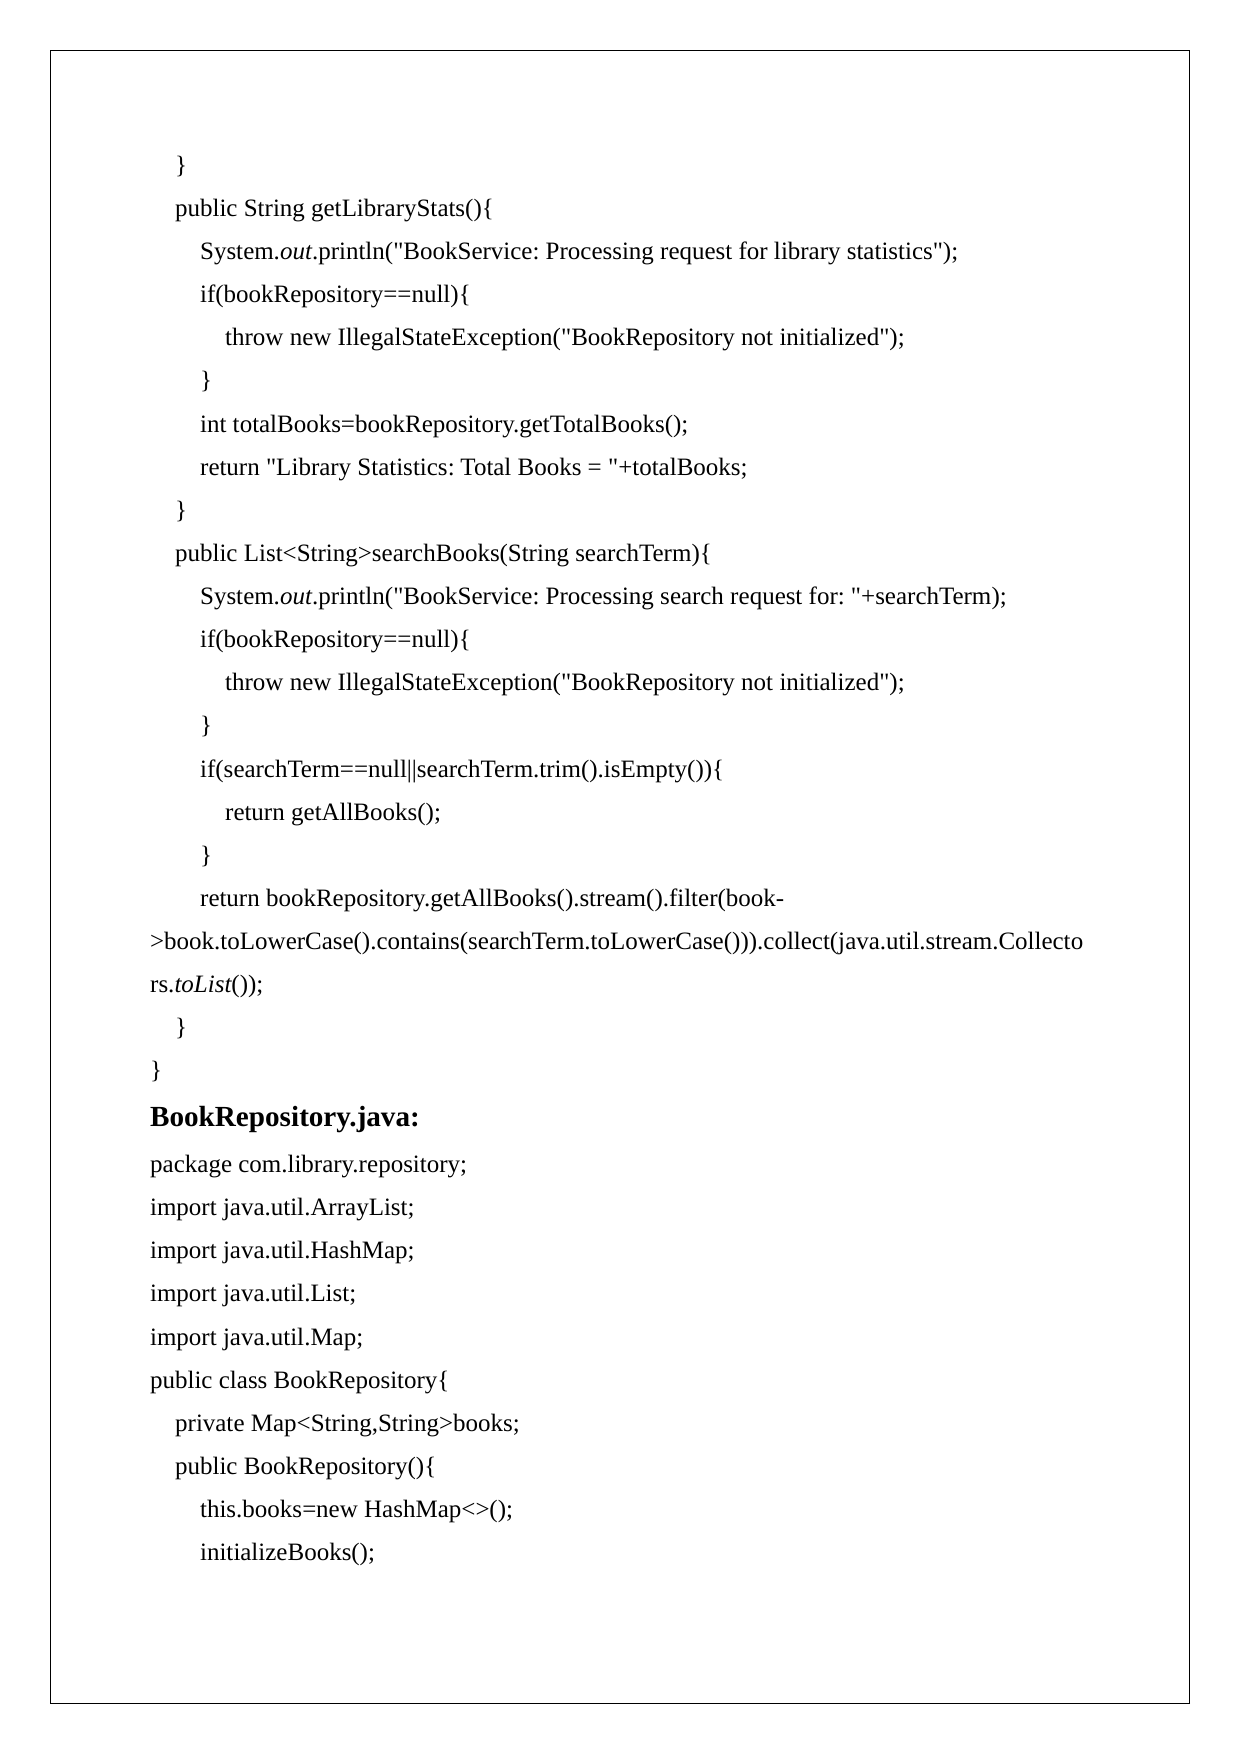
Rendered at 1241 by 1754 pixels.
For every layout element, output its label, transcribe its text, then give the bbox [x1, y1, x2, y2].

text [150, 1149, 1090, 1566]
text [150, 150, 1090, 1084]
text BookRepository.java: [150, 1099, 1090, 1132]
